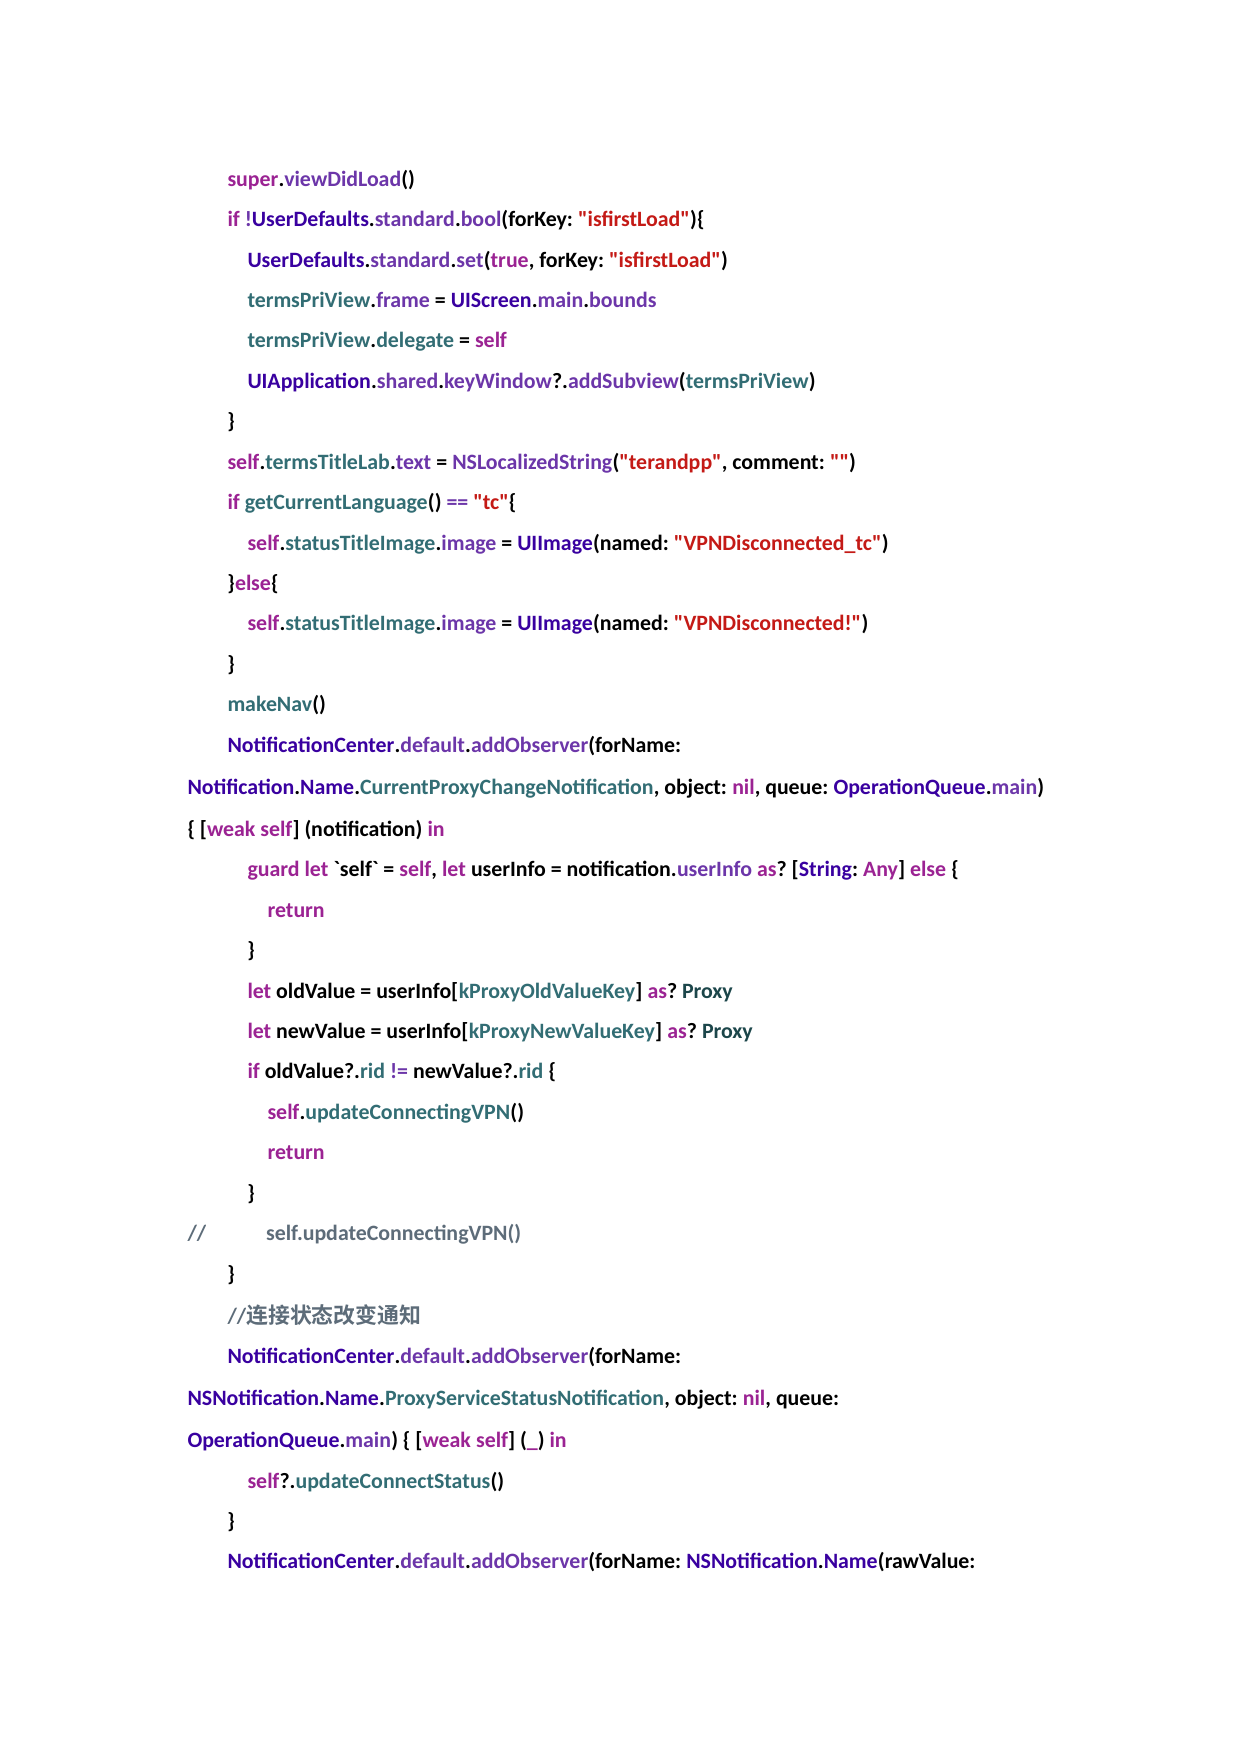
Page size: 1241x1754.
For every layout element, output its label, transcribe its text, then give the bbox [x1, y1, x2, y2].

text NotificationCenter.default.addObserver(forName: Notification.Name.CurrentProxyChangeNotification, object: nil, queue: OperationQueue.main) { [weak self] (notification) in [187, 728, 1053, 845]
text let newValue = userInfo[kProxyNewValueKey] as? Proxy [187, 1014, 1053, 1047]
text }else{ [187, 566, 1053, 599]
text } [187, 933, 1053, 966]
text } [187, 1176, 1053, 1208]
text UIApplication.shared.keyWindow?.addSubview(termsPriView) [187, 364, 1053, 397]
text } [187, 1504, 1053, 1537]
text if oldValue?.rid != newValue?.rid { [187, 1055, 1053, 1087]
text self.updateConnectingVPN() [187, 1095, 1053, 1128]
text return [187, 893, 1053, 926]
text } [187, 1257, 1053, 1289]
text if !UserDefaults.standard.bool(forKey: "isfirstLoad"){ [187, 202, 1053, 235]
text if getCurrentLanguage() == "tc"{ [187, 485, 1053, 518]
text } [187, 404, 1053, 437]
text UserDefaults.standard.set(true, forKey: "isfirstLoad") [187, 243, 1053, 275]
text } [187, 647, 1053, 679]
text self.statusTitleImage.image = UIImage(named: "VPNDisconnected!") [187, 607, 1053, 639]
text makeNav() [187, 687, 1053, 720]
text termsPriView.delegate = self [187, 324, 1053, 356]
text NotificationCenter.default.addObserver(forName: NSNotification.Name.ProxyServiceStatusNotification, object: nil, queue: OperationQueue.main) { [weak self] (_) in [187, 1339, 1053, 1456]
text // self.updateConnectingVPN() [187, 1216, 1053, 1249]
text return [187, 1136, 1053, 1168]
text self.termsTitleLab.text = NSLocalizedString("terandpp", comment: "") [187, 445, 1053, 477]
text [187, 1545, 1053, 1577]
text guard let `self` = self, let userInfo = notification.userInfo as? [String: Any] else { [187, 853, 1053, 885]
text super.viewDidLoad() [187, 162, 1053, 194]
text self?.updateConnectStatus() [187, 1464, 1053, 1496]
text let oldValue = userInfo[kProxyOldValueKey] as? Proxy [187, 974, 1053, 1006]
text termsPriView.frame = UIScreen.main.bounds [187, 283, 1053, 316]
text //连接状态改变通知 [187, 1297, 1053, 1330]
text self.statusTitleImage.image = UIImage(named: "VPNDisconnected_tc") [187, 526, 1053, 558]
